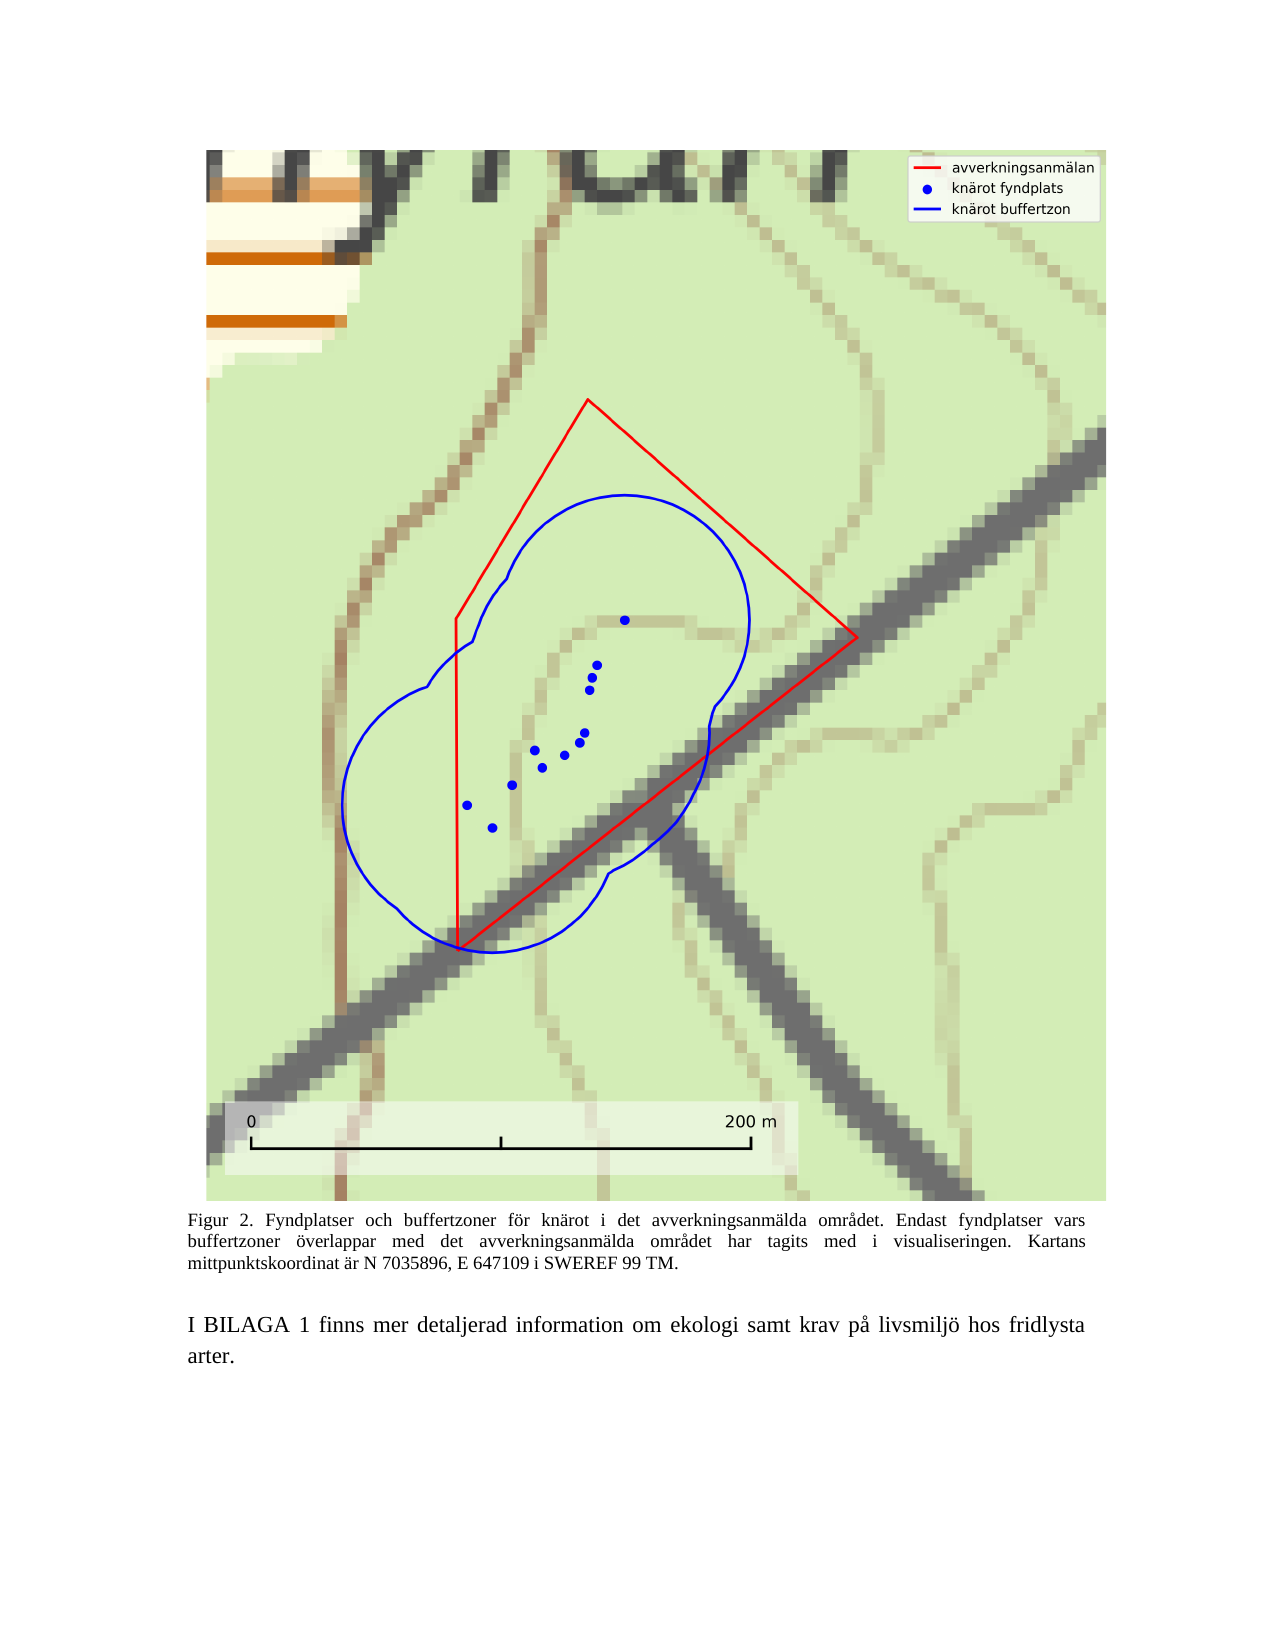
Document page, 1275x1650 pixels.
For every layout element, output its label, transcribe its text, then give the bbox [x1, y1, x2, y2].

text Figur 2. Fyndplatser och buffertzoner för knärot i det avverkningsanmälda området. Endast fyndplatser vars buffertzoner överlappar med det avverkningsanmälda området har tagits med i visualiseringen. Kartans mittpunktskoordinat är N 7035896, E 647109 i SWEREF 99 TM. [187, 1209, 1087, 1273]
text I BILAGA 1 finns mer detaljerad information om ekologi samt krav på livsmiljö hos fridlysta arter. [187, 1312, 1087, 1368]
picture [206, 150, 1107, 1201]
